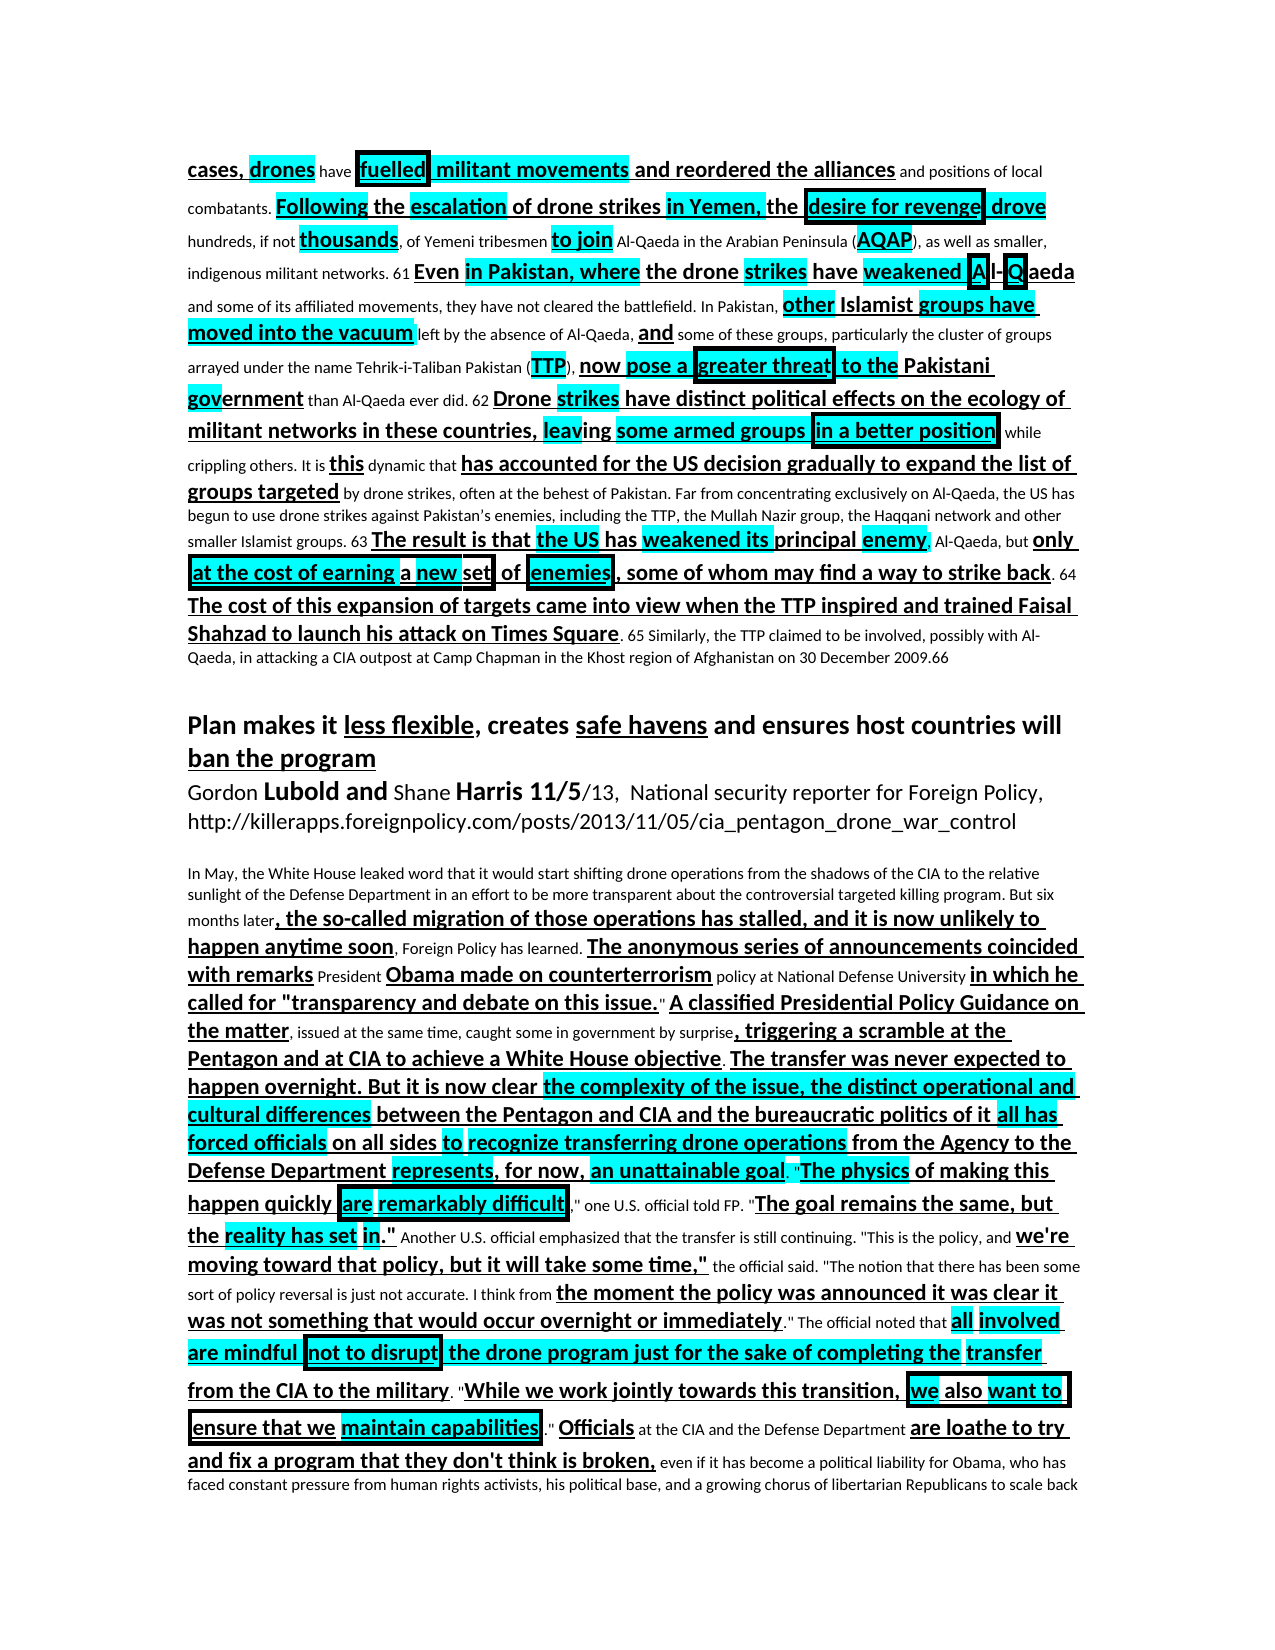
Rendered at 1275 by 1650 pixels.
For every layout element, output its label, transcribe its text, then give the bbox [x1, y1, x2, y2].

subtitle Plan makes it less flexible, creates safe havens and ensures host countries will ban the program [187, 708, 1087, 774]
text Gordon Lubold and Shane Harris 11/5/13, National security reporter for Foreign Policy, http://killerapps.foreignpolicy.com/posts/2013/11/05/cia_pentagon_drone_war_control [187, 774, 1087, 835]
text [187, 150, 1087, 667]
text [187, 863, 1087, 1494]
